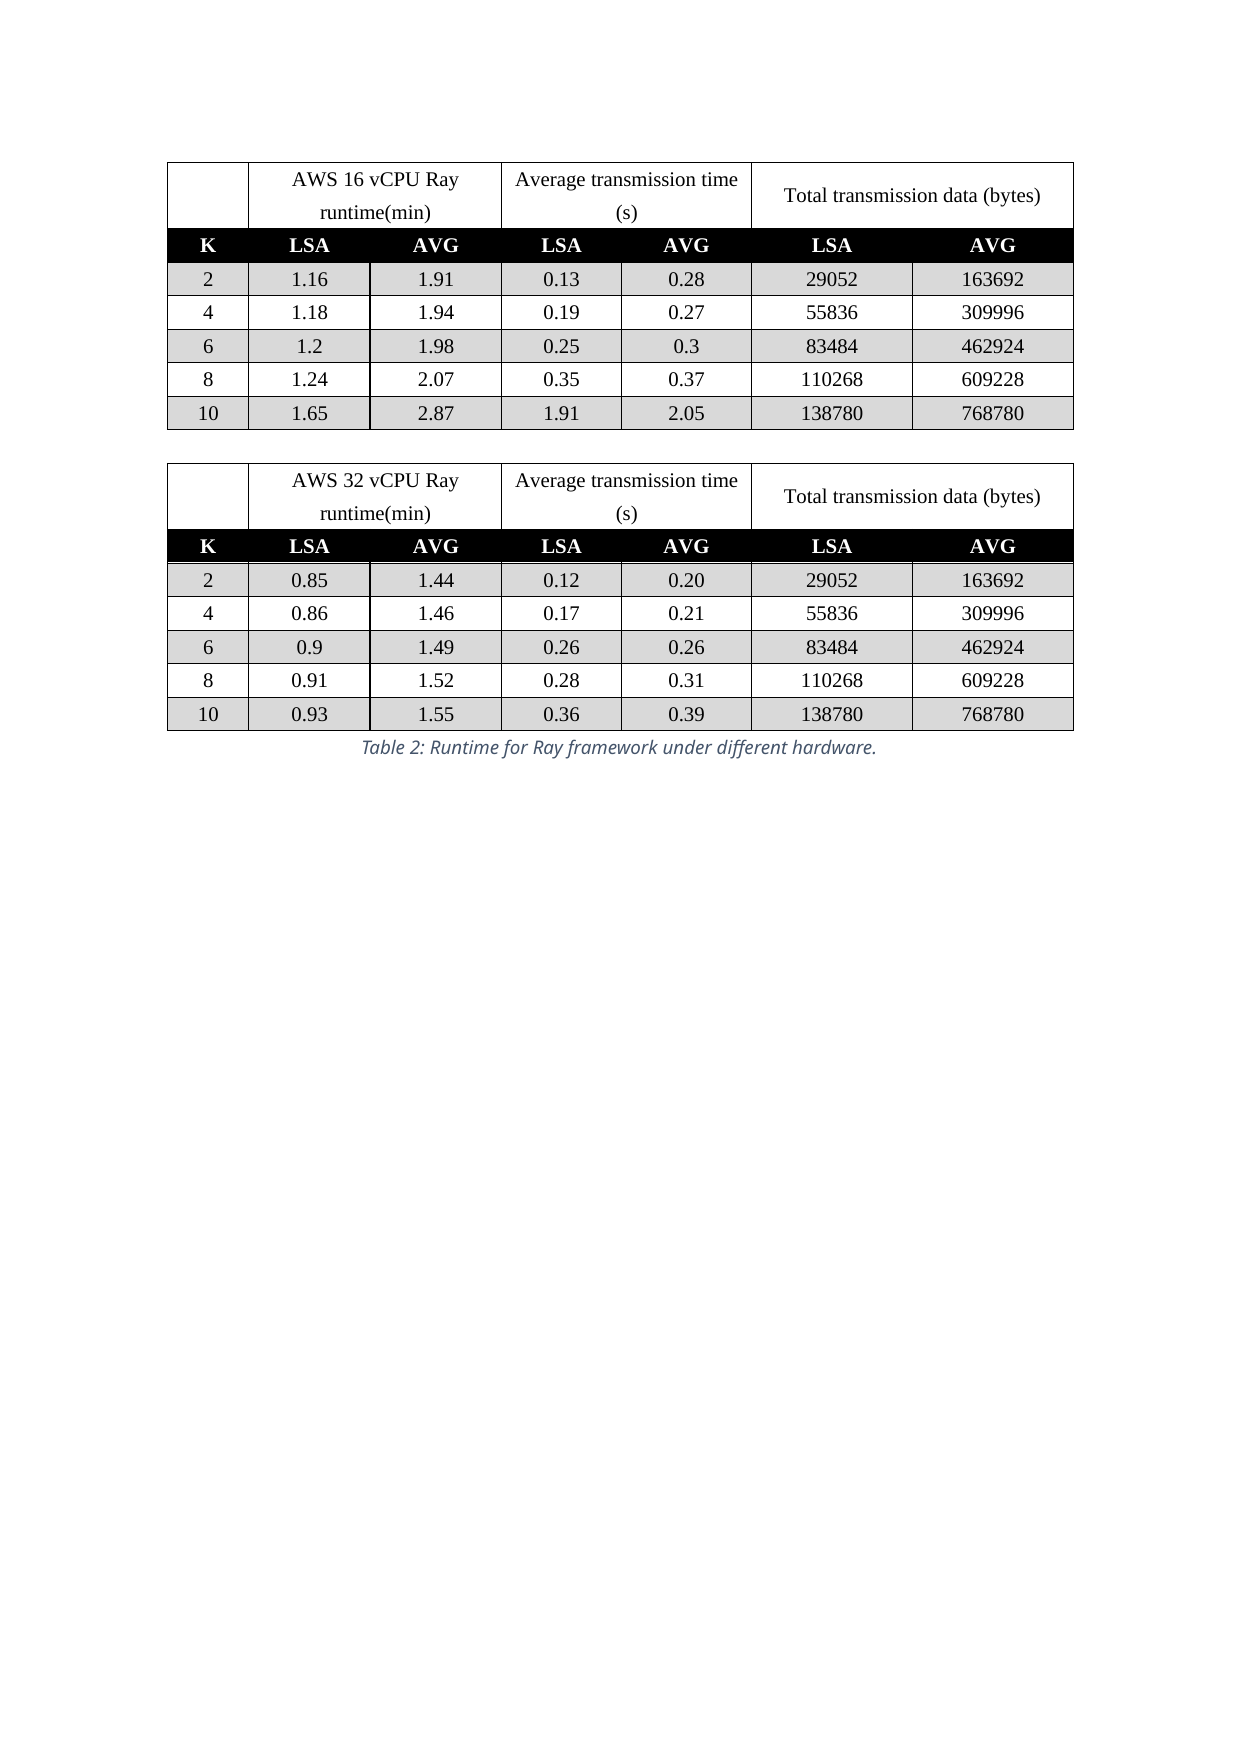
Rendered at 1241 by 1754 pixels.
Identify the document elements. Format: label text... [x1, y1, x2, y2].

table_cell 138780 [752, 698, 912, 730]
table_cell 768780 [913, 397, 1073, 429]
table_cell 0.39 [622, 698, 751, 730]
table_cell 163692 [913, 263, 1073, 295]
table_cell LSA [752, 229, 912, 262]
table_cell 0.28 [502, 664, 621, 697]
table_cell 609228 [913, 664, 1073, 697]
table_header Total transmission data (bytes) [752, 464, 1073, 529]
table_cell 8 [168, 363, 248, 396]
table_header AWS 32 vCPU Ray runtime(min) [249, 464, 501, 529]
table_cell 0.12 [502, 564, 621, 596]
table_cell 1.44 [371, 564, 501, 596]
table_cell 1.98 [371, 330, 501, 362]
table_cell K [168, 229, 248, 262]
table_cell 0.21 [622, 597, 751, 629]
table_cell 1.46 [371, 597, 501, 629]
table_cell 1.94 [371, 296, 501, 329]
table_cell 55836 [752, 296, 912, 329]
table_cell 8 [168, 664, 248, 697]
table_cell 1.91 [371, 263, 501, 295]
table_cell 0.31 [622, 664, 751, 697]
table_cell 0.91 [249, 664, 369, 697]
table_cell 1.65 [249, 397, 369, 429]
table_header Average transmission time (s) [502, 464, 751, 529]
table_cell 1.16 [249, 263, 369, 295]
table_cell 138780 [752, 397, 912, 429]
table_cell 0.36 [502, 698, 621, 730]
table_cell 29052 [752, 564, 912, 596]
table_cell 0.9 [249, 631, 369, 663]
table_cell 1.91 [502, 397, 621, 429]
table_cell 29052 [752, 263, 912, 295]
text Table 2: Runtime for Ray framework under different hardware. [187, 731, 1053, 764]
table_cell LSA [249, 229, 369, 262]
table_cell LSA [502, 229, 621, 262]
table_cell LSA [752, 530, 912, 562]
table_cell 55836 [752, 597, 912, 629]
table_cell 0.26 [502, 631, 621, 663]
table_cell 0.3 [622, 330, 751, 362]
table_cell 0.37 [622, 363, 751, 396]
table_cell 110268 [752, 363, 912, 396]
table_header [168, 163, 248, 228]
table_cell 2.05 [622, 397, 751, 429]
table_cell 2.87 [371, 397, 501, 429]
table_cell 0.85 [249, 564, 369, 596]
table_cell 2 [168, 564, 248, 596]
table_header Average transmission time (s) [502, 163, 751, 228]
table_cell 0.28 [622, 263, 751, 295]
table_cell 0.17 [502, 597, 621, 629]
table_cell 1.2 [249, 330, 369, 362]
table_cell 10 [168, 698, 248, 730]
table_cell 1.24 [249, 363, 369, 396]
table_cell 6 [168, 631, 248, 663]
table_cell 0.27 [622, 296, 751, 329]
table_cell 0.13 [502, 263, 621, 295]
table_cell LSA [502, 530, 621, 562]
table_cell 609228 [913, 363, 1073, 396]
table_cell AVG [913, 229, 1073, 262]
table_cell 0.25 [502, 330, 621, 362]
table_cell 0.35 [502, 363, 621, 396]
table_cell 83484 [752, 631, 912, 663]
table_header [168, 464, 248, 529]
table_cell 0.19 [502, 296, 621, 329]
table_cell 309996 [913, 597, 1073, 629]
table_cell 1.18 [249, 296, 369, 329]
table_cell 1.55 [371, 698, 501, 730]
table_cell 1.52 [371, 664, 501, 697]
table_cell 0.26 [622, 631, 751, 663]
table_header AWS 16 vCPU Ray runtime(min) [249, 163, 501, 228]
table_cell K [168, 530, 248, 562]
table_cell 0.93 [249, 698, 369, 730]
table_header Total transmission data (bytes) [752, 163, 1073, 228]
table_cell AVG [371, 530, 501, 562]
table_cell 309996 [913, 296, 1073, 329]
table_cell AVG [913, 530, 1073, 562]
table_cell 6 [168, 330, 248, 362]
table_cell LSA [249, 530, 369, 562]
table_cell AVG [622, 229, 751, 262]
table_cell AVG [371, 229, 501, 262]
table_cell 110268 [752, 664, 912, 697]
table_cell 2.07 [371, 363, 501, 396]
table_cell 0.20 [622, 564, 751, 596]
table_cell 0.86 [249, 597, 369, 629]
table_cell 1.49 [371, 631, 501, 663]
table_cell 4 [168, 597, 248, 629]
table_cell 83484 [752, 330, 912, 362]
table_cell 462924 [913, 330, 1073, 362]
table_cell 10 [168, 397, 248, 429]
table_cell AVG [622, 530, 751, 562]
table_cell 462924 [913, 631, 1073, 663]
table_cell 768780 [913, 698, 1073, 730]
table_cell 2 [168, 263, 248, 295]
table_cell 4 [168, 296, 248, 329]
table_cell 163692 [913, 564, 1073, 596]
